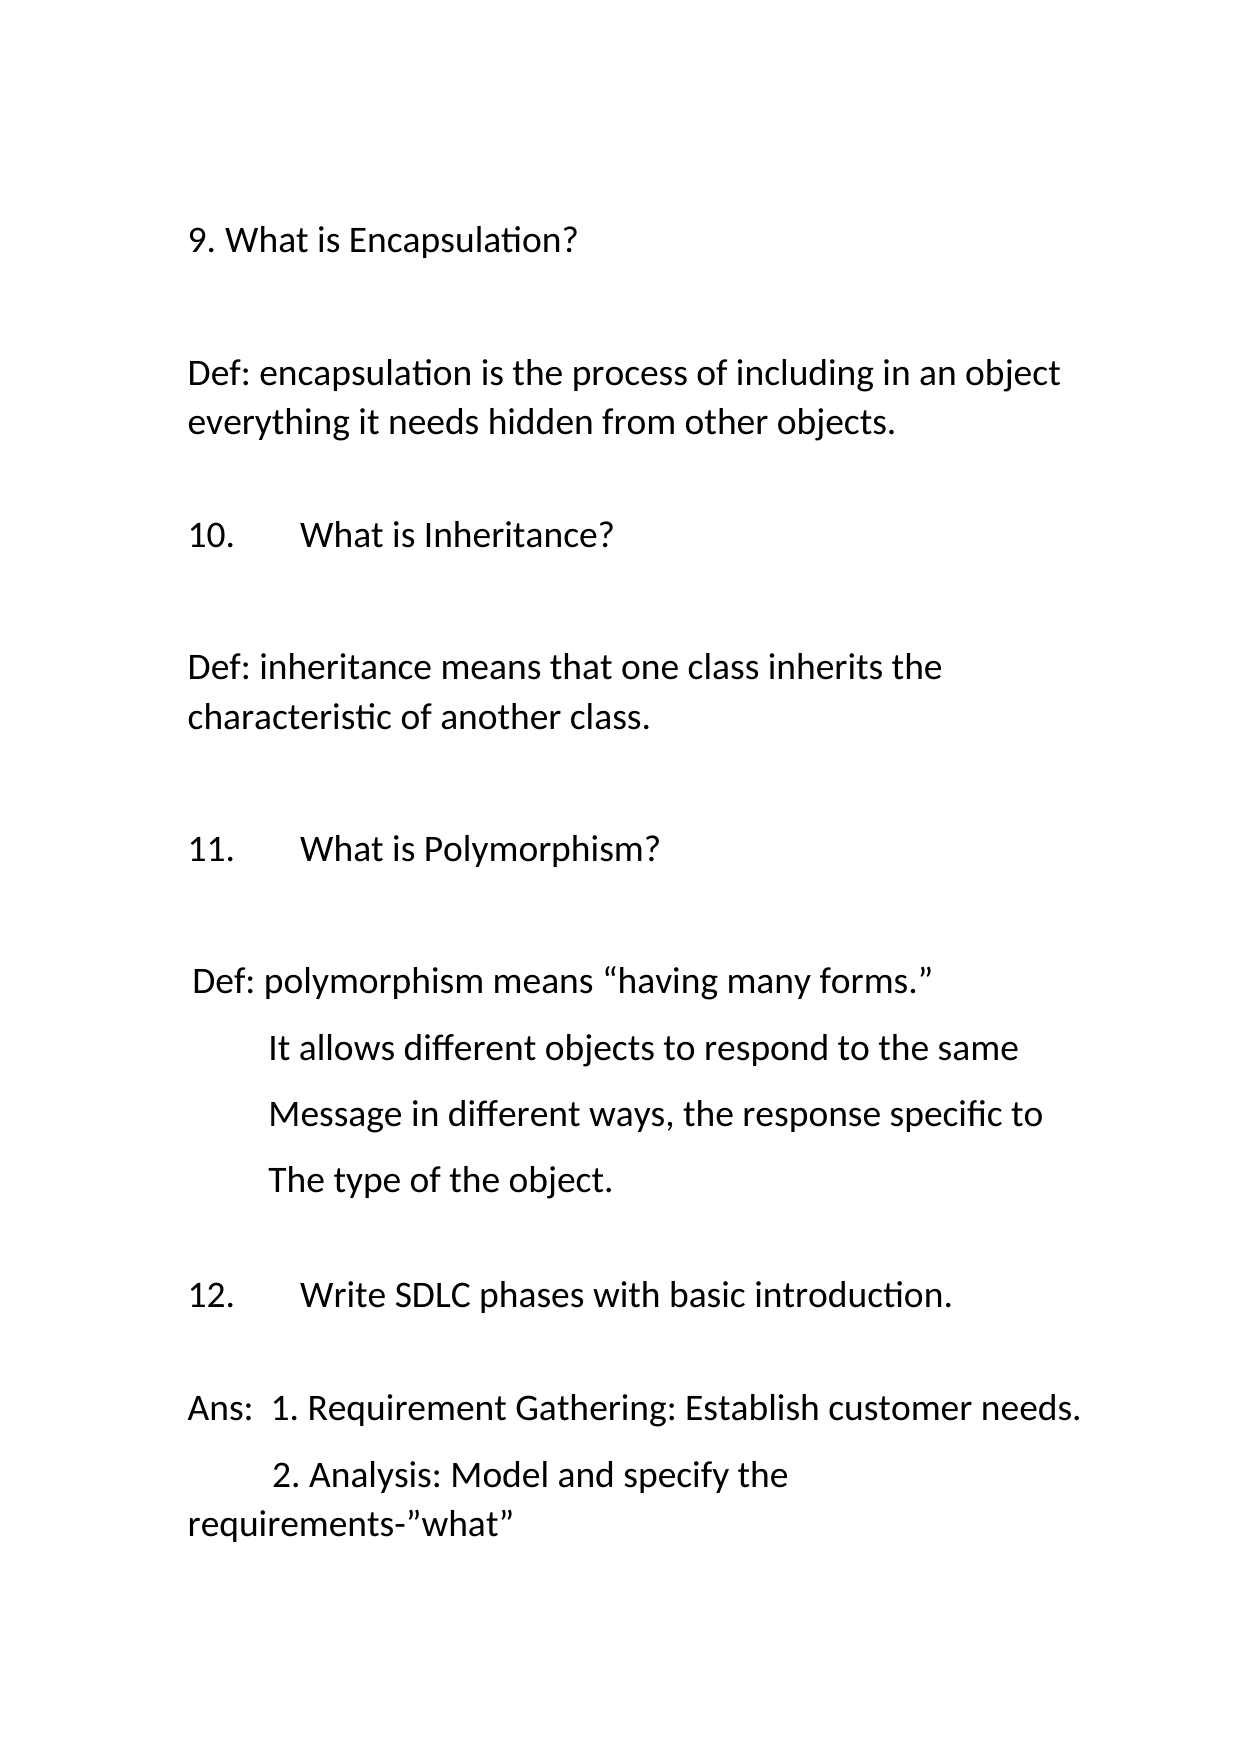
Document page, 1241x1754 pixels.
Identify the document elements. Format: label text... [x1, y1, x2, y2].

text Ans: 1. Requirement Gathering: Establish customer needs. [187, 1384, 1090, 1430]
list What is Inheritance? [187, 511, 1090, 557]
text It allows different objects to respond to the same [150, 1023, 1090, 1069]
text 2. Analysis: Model and specify the requirements-”what” [187, 1451, 1090, 1546]
list What is Encapsulation? [187, 216, 1090, 262]
text Def: inheritance means that one class inherits the characteristic of another class. [187, 643, 1090, 738]
text Def: polymorphism means “having many forms.” [150, 957, 1090, 1003]
text Message in different ways, the response specific to [150, 1089, 1090, 1135]
list What is Polymorphism? [187, 825, 1090, 871]
text Def: encapsulation is the process of including in an object everything it needs hidden from other objects. [187, 348, 1090, 444]
list Write SDLC phases with basic introduction. [187, 1271, 1090, 1317]
text The type of the object. [150, 1156, 1090, 1202]
